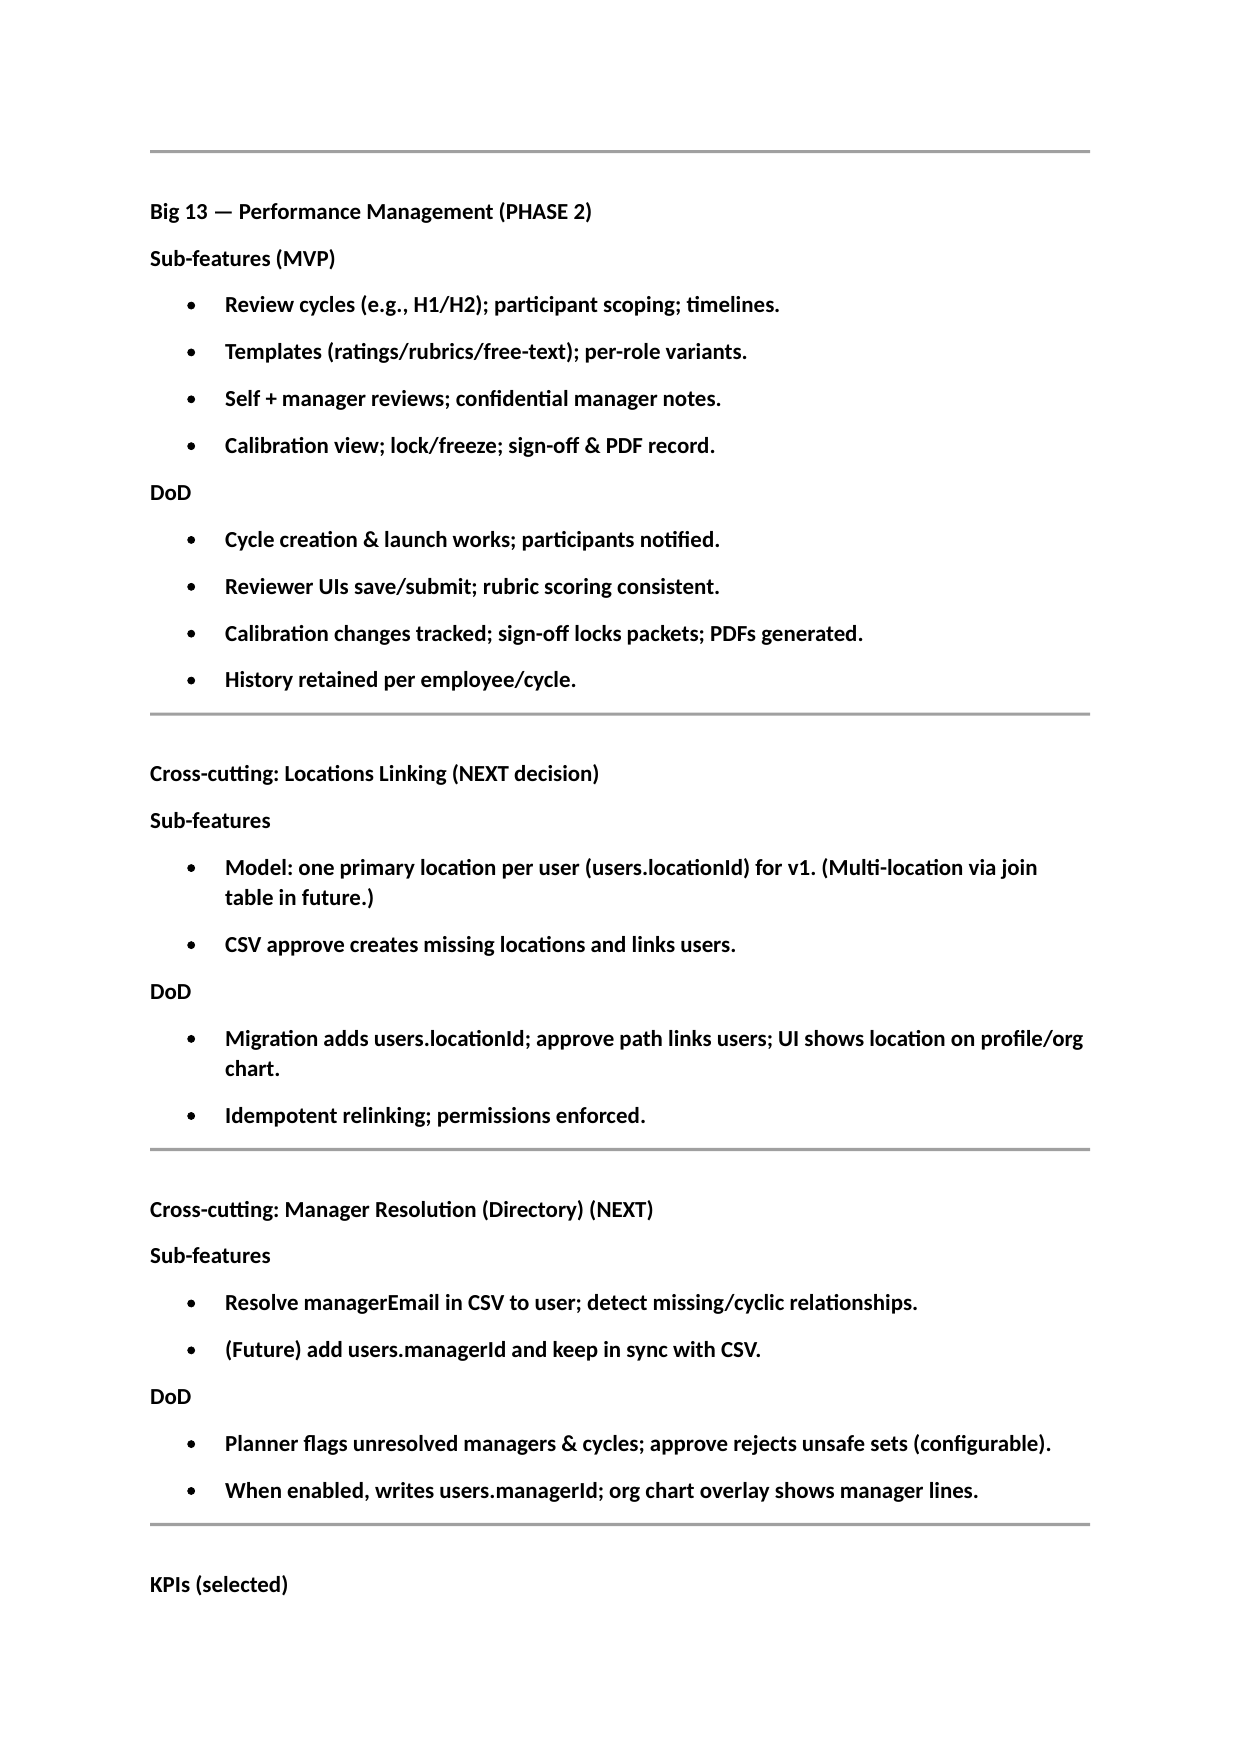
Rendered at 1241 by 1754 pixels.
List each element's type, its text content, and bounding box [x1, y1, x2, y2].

text KPIs (selected) [150, 1570, 1090, 1598]
list (Future) add users.managerId and keep in sync with CSV. [187, 1335, 1090, 1363]
list Self + manager reviews; confidential manager notes. [187, 384, 1090, 412]
text Cross-cutting: Locations Linking (NEXT decision) [150, 759, 1090, 787]
list When enabled, writes users.managerId; org chart overlay shows manager lines. [187, 1476, 1090, 1504]
text DoD [150, 977, 1090, 1005]
text DoD [150, 1382, 1090, 1410]
list Calibration changes tracked; sign-off locks packets; PDFs generated. [187, 619, 1090, 647]
list Cycle creation & launch works; participants notified. [187, 525, 1090, 553]
text Sub-features (MVP) [150, 244, 1090, 272]
list Resolve managerEmail in CSV to user; detect missing/cyclic relationships. [187, 1288, 1090, 1317]
text Big 13 — Performance Management (PHASE 2) [150, 197, 1090, 225]
text Sub-features [150, 806, 1090, 834]
text Cross-cutting: Manager Resolution (Directory) (NEXT) [150, 1195, 1090, 1223]
text Sub-features [150, 1242, 1090, 1270]
list Idempotent relinking; permissions enforced. [187, 1101, 1090, 1129]
list Reviewer UIs save/submit; rubric scoring consistent. [187, 572, 1090, 600]
list History retained per employee/cycle. [187, 666, 1090, 694]
list Calibration view; lock/freeze; sign-off & PDF record. [187, 431, 1090, 459]
list Templates (ratings/rubrics/free-text); per-role variants. [187, 337, 1090, 366]
list Model: one primary location per user (users.locationId) for v1. (Multi-location via join table in future.) [187, 853, 1090, 911]
list Migration adds users.locationId; approve path links users; UI shows location on profile/org chart. [187, 1024, 1090, 1082]
list Planner flags unresolved managers & cycles; approve rejects unsafe sets (configurable). [187, 1429, 1090, 1457]
list Review cycles (e.g., H1/H2); participant scoping; timelines. [187, 291, 1090, 319]
list CSV approve creates missing locations and links users. [187, 930, 1090, 958]
text DoD [150, 478, 1090, 506]
